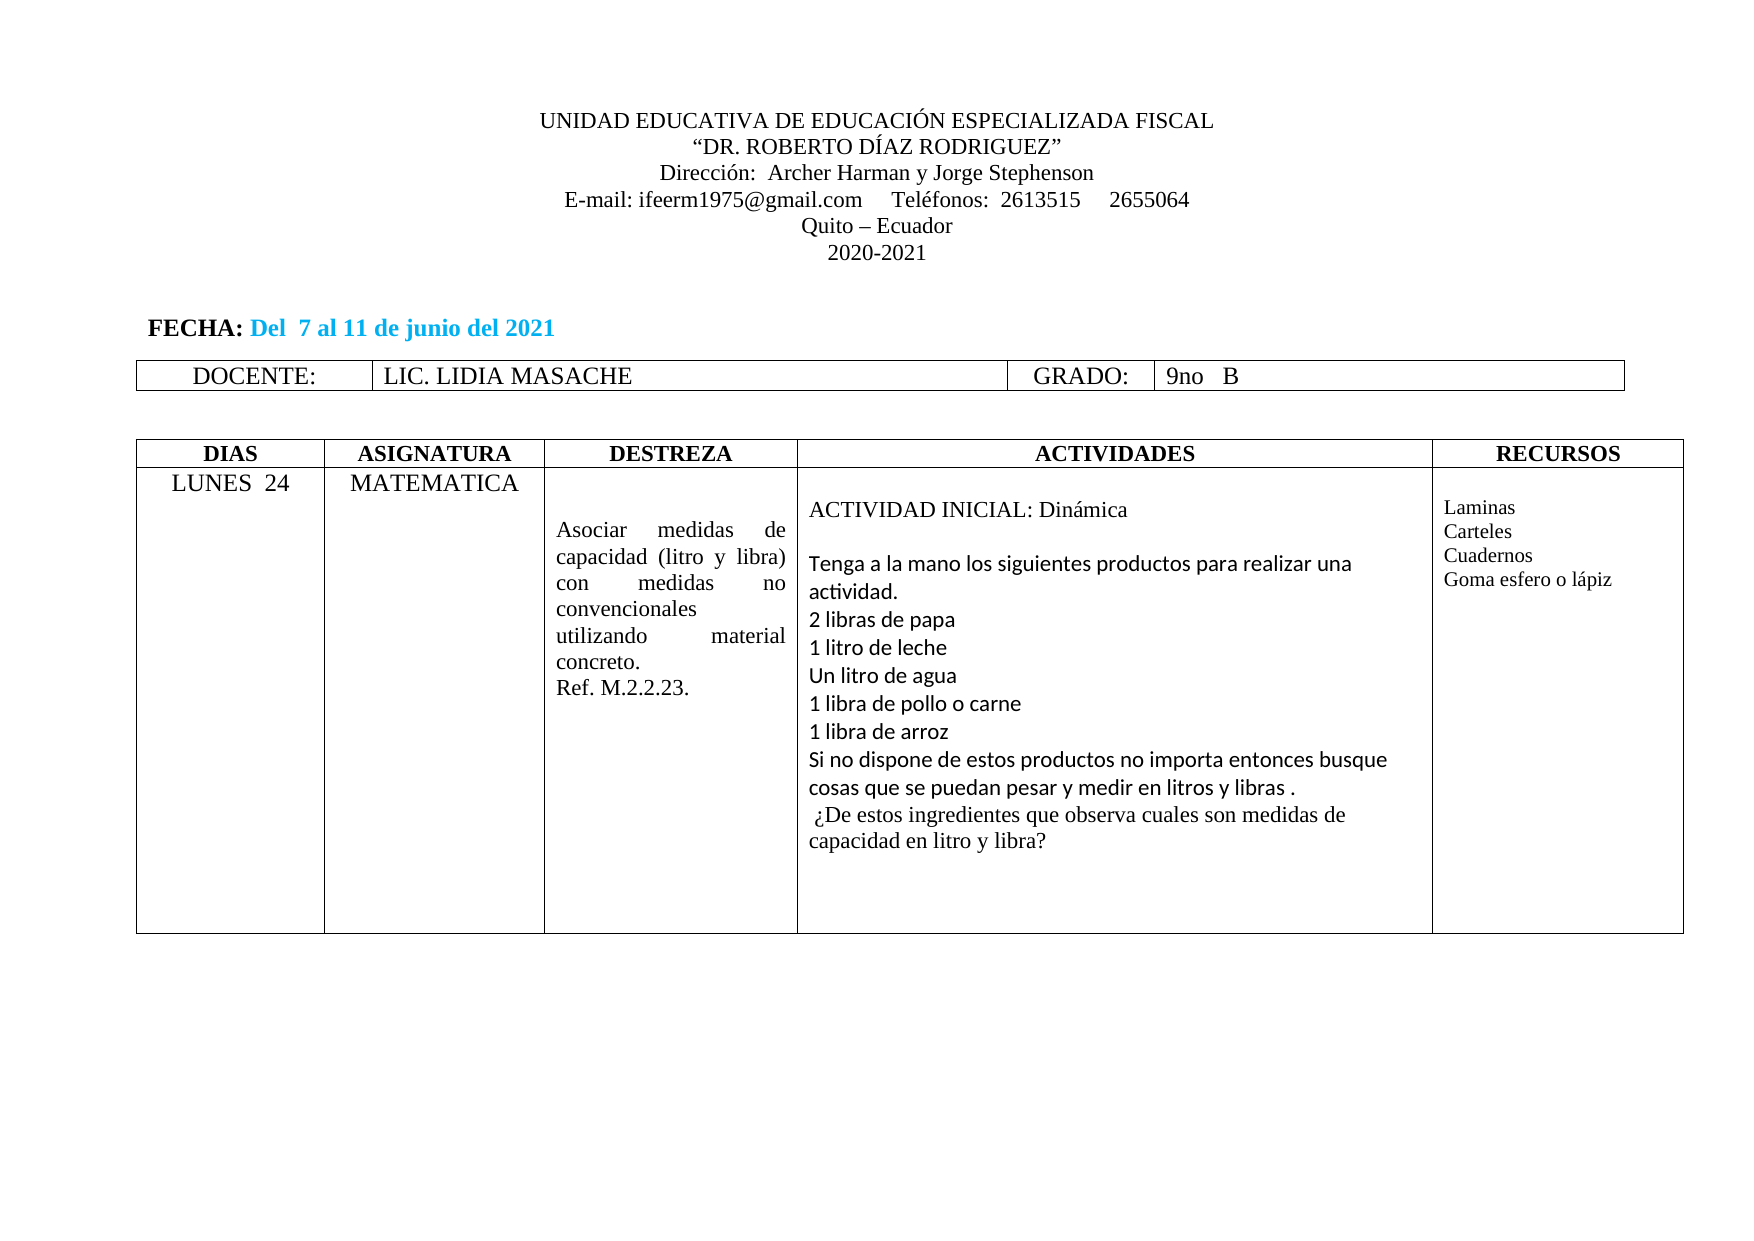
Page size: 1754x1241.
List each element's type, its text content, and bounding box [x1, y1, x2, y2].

text FECHA: Del 7 al 11 de junio del 2021 [148, 313, 1606, 341]
table_header ASIGNATURA [325, 440, 544, 467]
text Quito – Ecuador [148, 212, 1606, 238]
table_header LIC. LIDIA MASACHE [373, 361, 1007, 390]
text Dirección: Archer Harman y Jorge Stephenson [148, 159, 1606, 186]
table_header RECURSOS [1433, 440, 1683, 467]
table_header 9no B [1155, 361, 1624, 390]
table_cell MATEMATICA [325, 468, 544, 933]
table_header DOCENTE: [137, 361, 372, 390]
text “DR. ROBERTO DÍAZ RODRIGUEZ” [148, 133, 1606, 159]
table_header GRADO: [1008, 361, 1154, 390]
text UNIDAD EDUCATIVA DE EDUCACIÓN ESPECIALIZADA FISCAL [148, 107, 1606, 133]
text 2020-2021 [148, 238, 1606, 265]
table_cell LUNES 24 [137, 468, 324, 933]
table_header ACTIVIDADES [798, 440, 1432, 467]
table_header DESTREZA [545, 440, 797, 467]
table_header DIAS [137, 440, 324, 467]
text E-mail: ifeerm1975@gmail.com Teléfonos: 2613515 2655064 [148, 186, 1606, 212]
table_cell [1433, 468, 1683, 933]
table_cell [545, 468, 797, 933]
